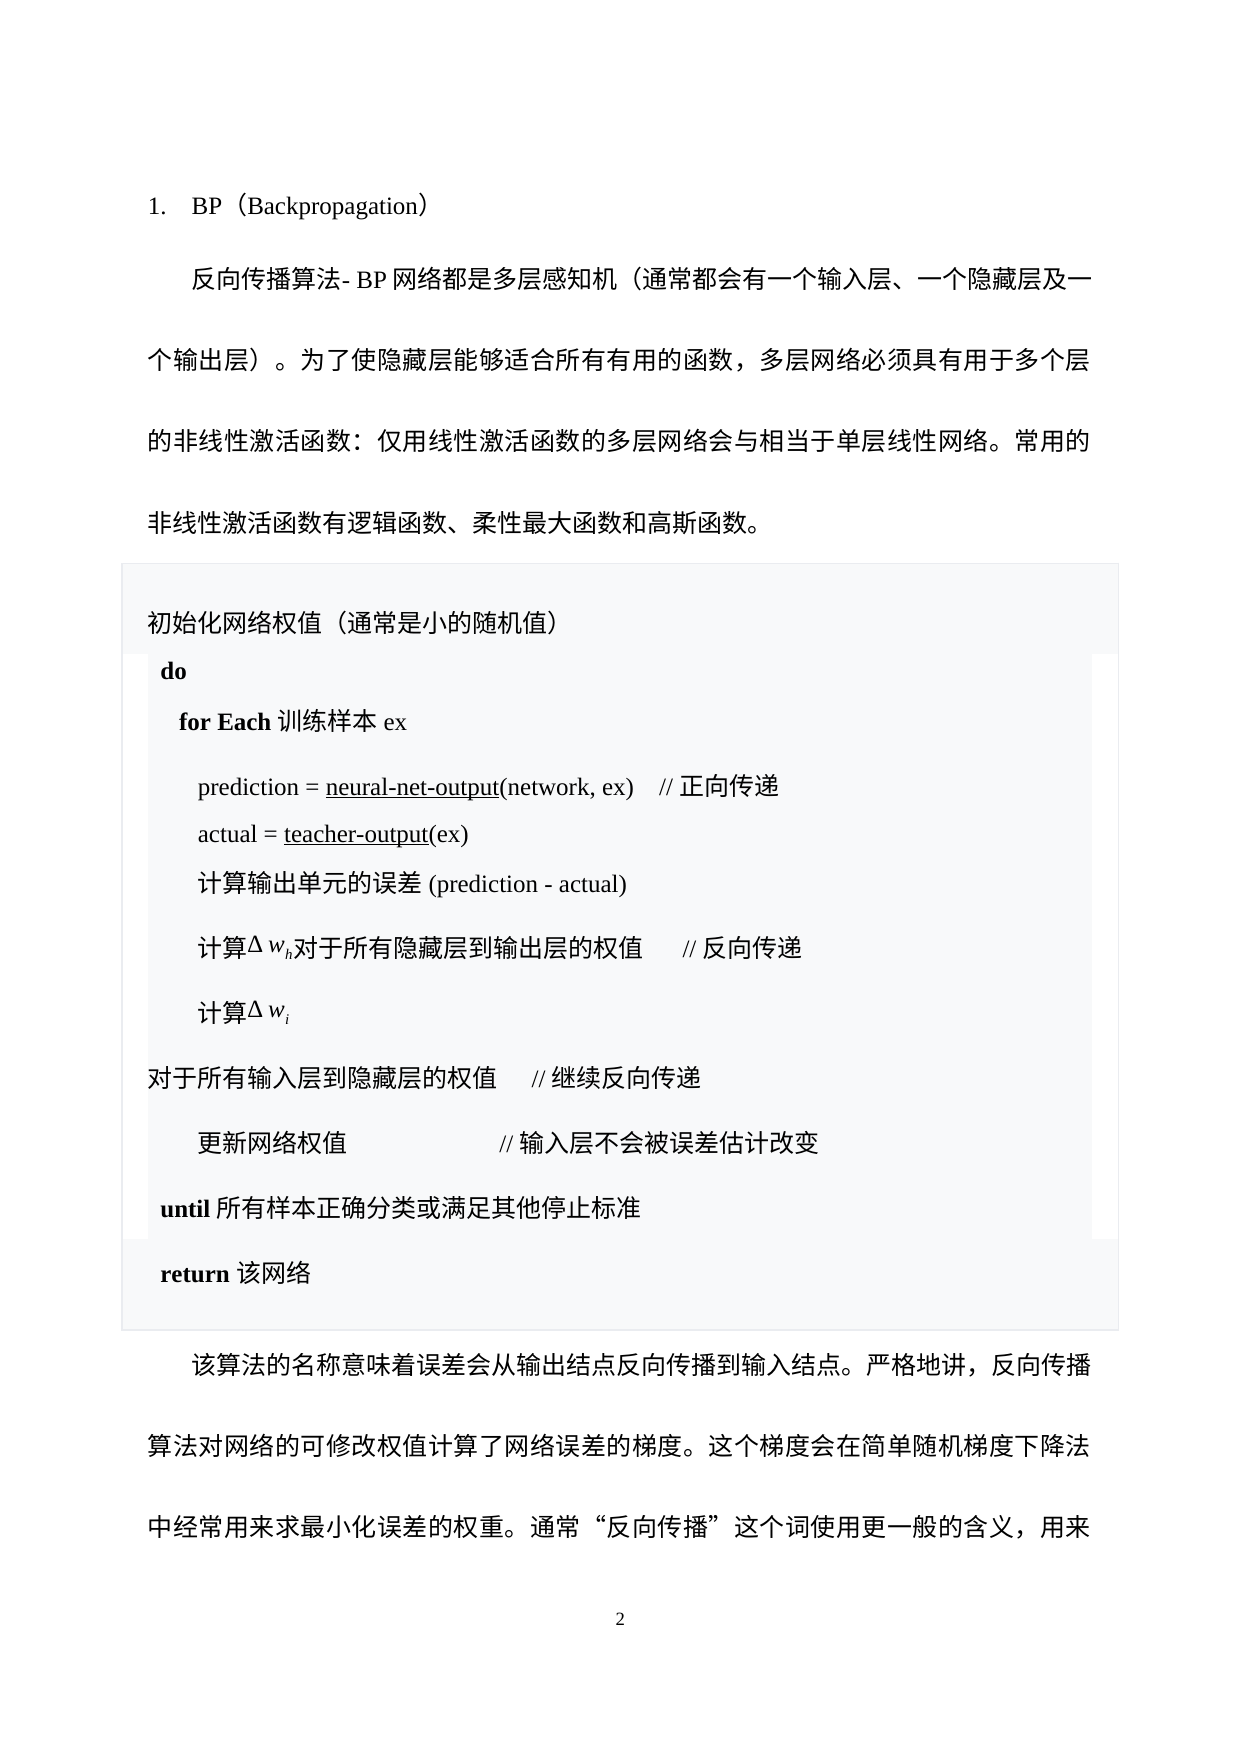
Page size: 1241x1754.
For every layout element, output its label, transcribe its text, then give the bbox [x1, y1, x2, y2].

text 更新网络权值 // 输入层不会被误差估计改变 [148, 1109, 1092, 1174]
list BP（Backpropagation） [148, 171, 1092, 236]
text for Each 训练样本 ex [148, 687, 1092, 752]
text until 所有样本正确分类或满足其他停止标准 [148, 1174, 1092, 1213]
text prediction = neural-net-output(network, ex) // 正向传递 [148, 752, 1092, 817]
text 计算对于所有隐藏层到输出层的权值 // 反向传递 [148, 914, 1092, 979]
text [148, 1331, 1092, 1558]
text actual = teacher-output(ex) [148, 817, 1092, 849]
text 初始化网络权值（通常是小的随机值） [123, 564, 1118, 654]
text 对于所有输入层到隐藏层的权值 // 继续反向传递 [148, 1044, 1092, 1109]
text 反向传播算法- BP网络都是多层感知机（通常都会有一个输入层、一个隐藏层及一个输出层）。为了使隐藏层能够适合所有有用的函数，多层网络必须具有用于多个层的非线性激活函数：仅用线性激活函数的多层网络会与相当于单层线性网络。常用的非线性激活函数有逻辑函数、柔性最大函数和高斯函数。 [148, 245, 1092, 554]
text do [148, 654, 1092, 687]
text 计算输出单元的误差 (prediction - actual) [148, 849, 1092, 914]
text return 该网络 [123, 1213, 1118, 1329]
text 计算 [148, 979, 1092, 1044]
